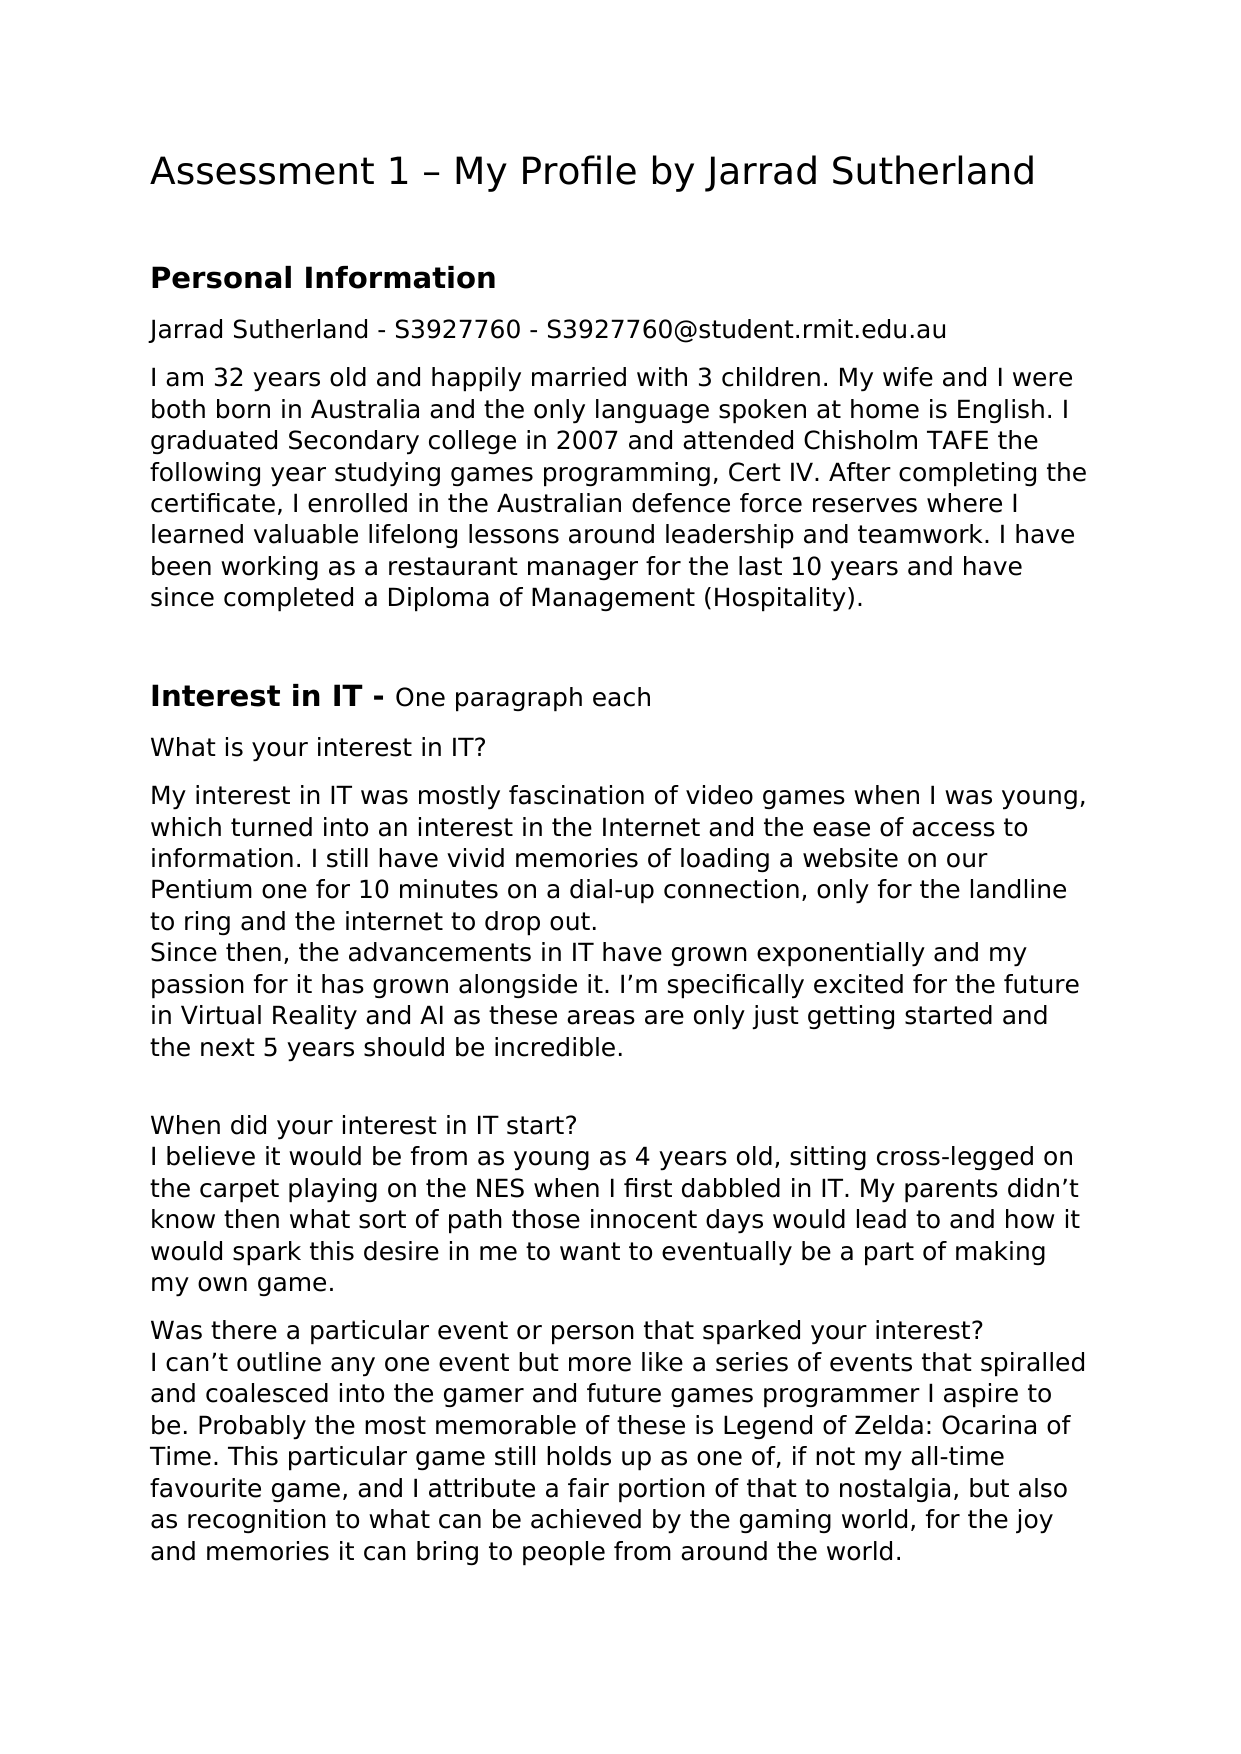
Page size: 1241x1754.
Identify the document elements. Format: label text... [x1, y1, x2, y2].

text Jarrad Sutherland - S3927760 - S3927760@student.rmit.edu.au [150, 315, 1090, 344]
text What is your interest in IT? [150, 733, 1090, 762]
text My interest in IT was mostly fascination of video games when I was young, which turned into an interest in the Internet and the ease of access to information. I still have vivid memories of loading a website on our Pentium one for 10 minutes on a dial-up connection, only for the landline to ring and the internet to drop out. Since then, the advancements in IT have grown exponentially and my passion for it has grown alongside it. I’m specifically excited for the future in Virtual Reality and AI as these areas are only just getting started and the next 5 years should be incredible. [150, 781, 1090, 1092]
text When did your interest in IT start? I believe it would be from as young as 4 years old, sitting cross-legged on the carpet playing on the NES when I first dabbled in IT. My parents didn’t know then what sort of path those innocent days would lead to and how it would spark this desire in me to want to eventually be a part of making my own game. [150, 1111, 1090, 1298]
text I am 32 years old and happily married with 3 children. My wife and I were both born in Australia and the only language spoken at home is English. I graduated Secondary college in 2007 and attended Chisholm TAFE the following year studying games programming, Cert IV. After completing the certificate, I enrolled in the Australian defence force reserves where I learned valuable lifelong lessons around leadership and teamwork. I have been working as a restaurant manager for the last 10 years and have since completed a Diploma of Management (Hospitality). [150, 363, 1090, 613]
text Assessment 1 – My Profile by Jarrad Sutherland [150, 150, 1090, 194]
text Interest in IT - One paragraph each [150, 680, 1090, 714]
text Personal Information [150, 262, 1090, 296]
